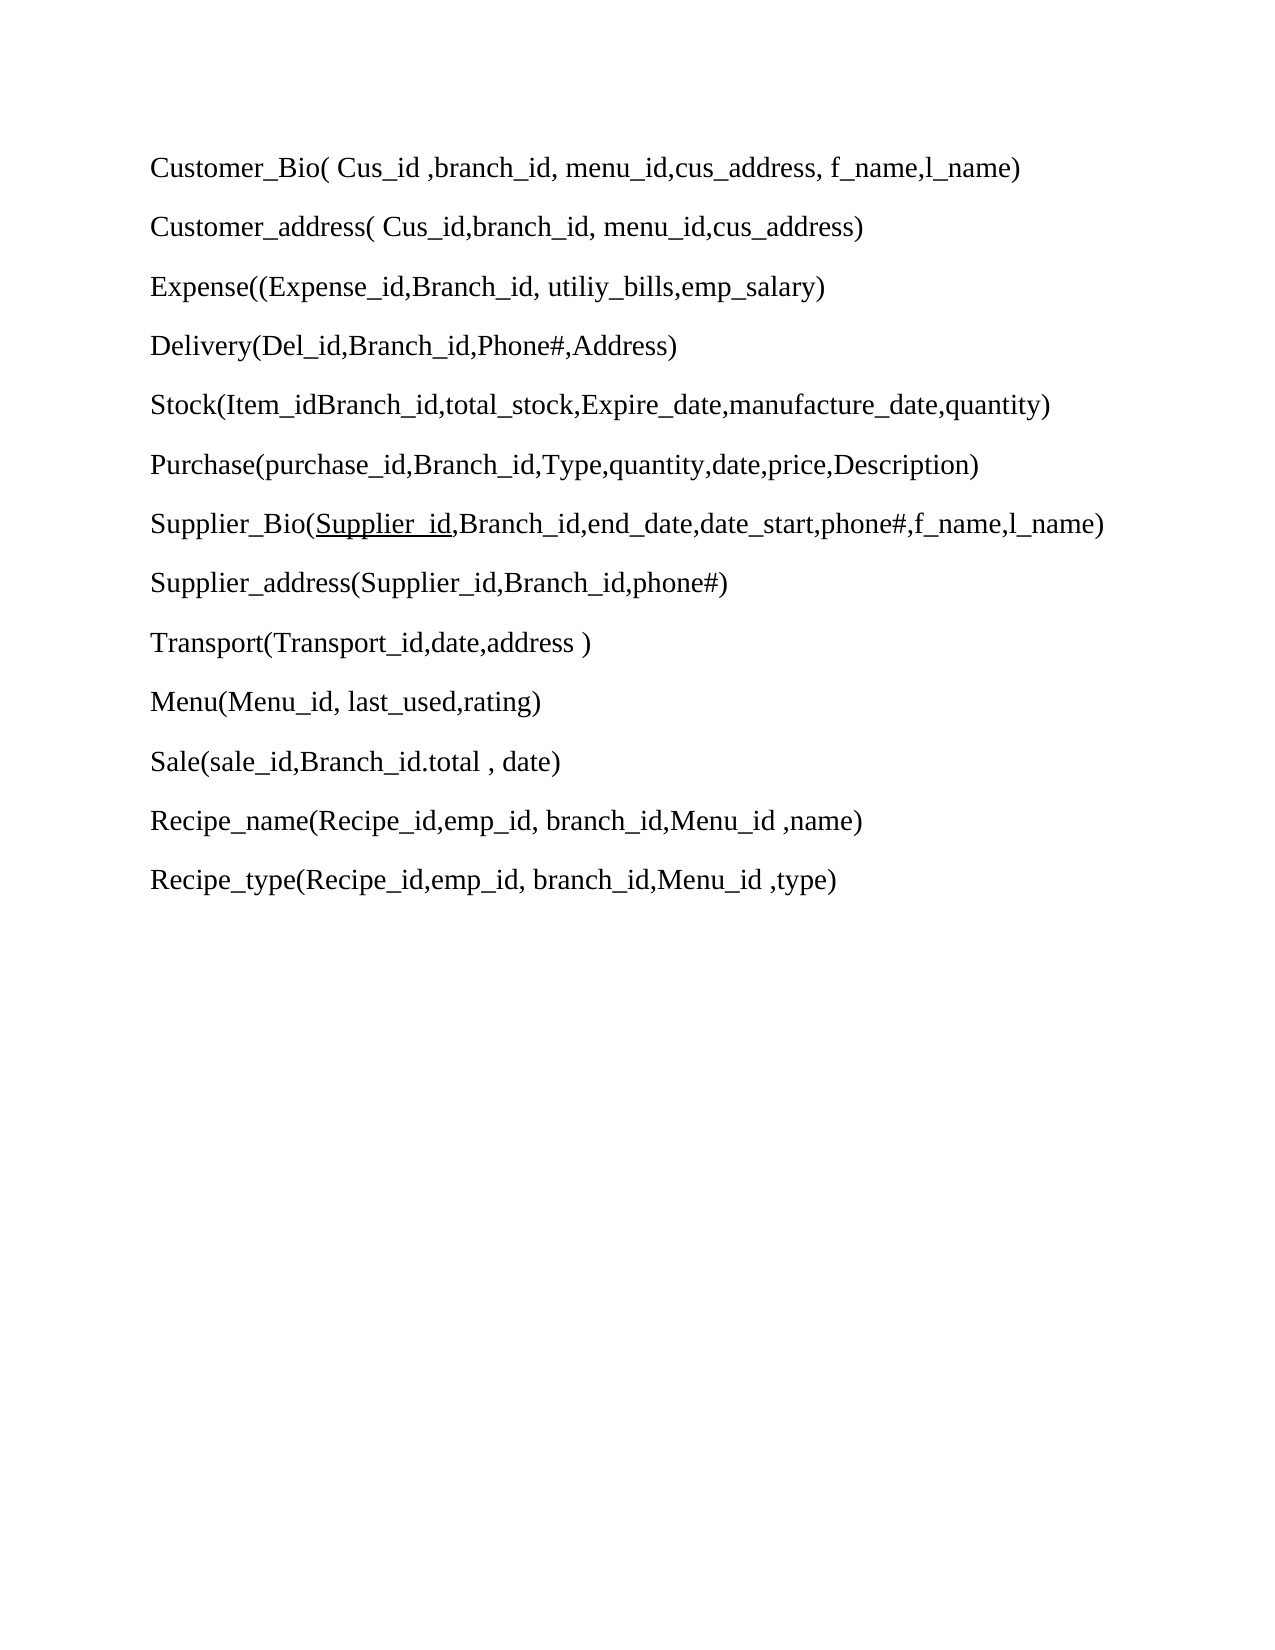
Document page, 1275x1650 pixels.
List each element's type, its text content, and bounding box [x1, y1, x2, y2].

text Transport(Transport_id,date,address ) [150, 625, 1125, 658]
text Supplier_address(Supplier_id,Branch_id,phone#) [150, 566, 1125, 599]
text Purchase(purchase_id,Branch_id,Type,quantity,date,price,Description) [150, 447, 1125, 480]
text Customer_address( Cus_id,branch_id, menu_id,cus_address) [150, 209, 1125, 243]
text Stock(Item_idBranch_id,total_stock,Expire_date,manufacture_date,quantity) [150, 387, 1125, 421]
text Menu(Menu_id, last_used,rating) [150, 684, 1125, 718]
text Recipe_type(Recipe_id,emp_id, branch_id,Menu_id ,type) [150, 862, 1125, 896]
text Sale(sale_id,Branch_id.total , date) [150, 744, 1125, 777]
text Expense((Expense_id,Branch_id, utiliy_bills,emp_salary) [150, 269, 1125, 302]
text Supplier_Bio(Supplier_id,Branch_id,end_date,date_start,phone#,f_name,l_name) [150, 506, 1125, 540]
text Customer_Bio( Cus_id ,branch_id, menu_id,cus_address, f_name,l_name) [150, 150, 1125, 183]
text Delivery(Del_id,Branch_id,Phone#,Address) [150, 328, 1125, 362]
text Recipe_name(Recipe_id,emp_id, branch_id,Menu_id ,name) [150, 803, 1125, 837]
